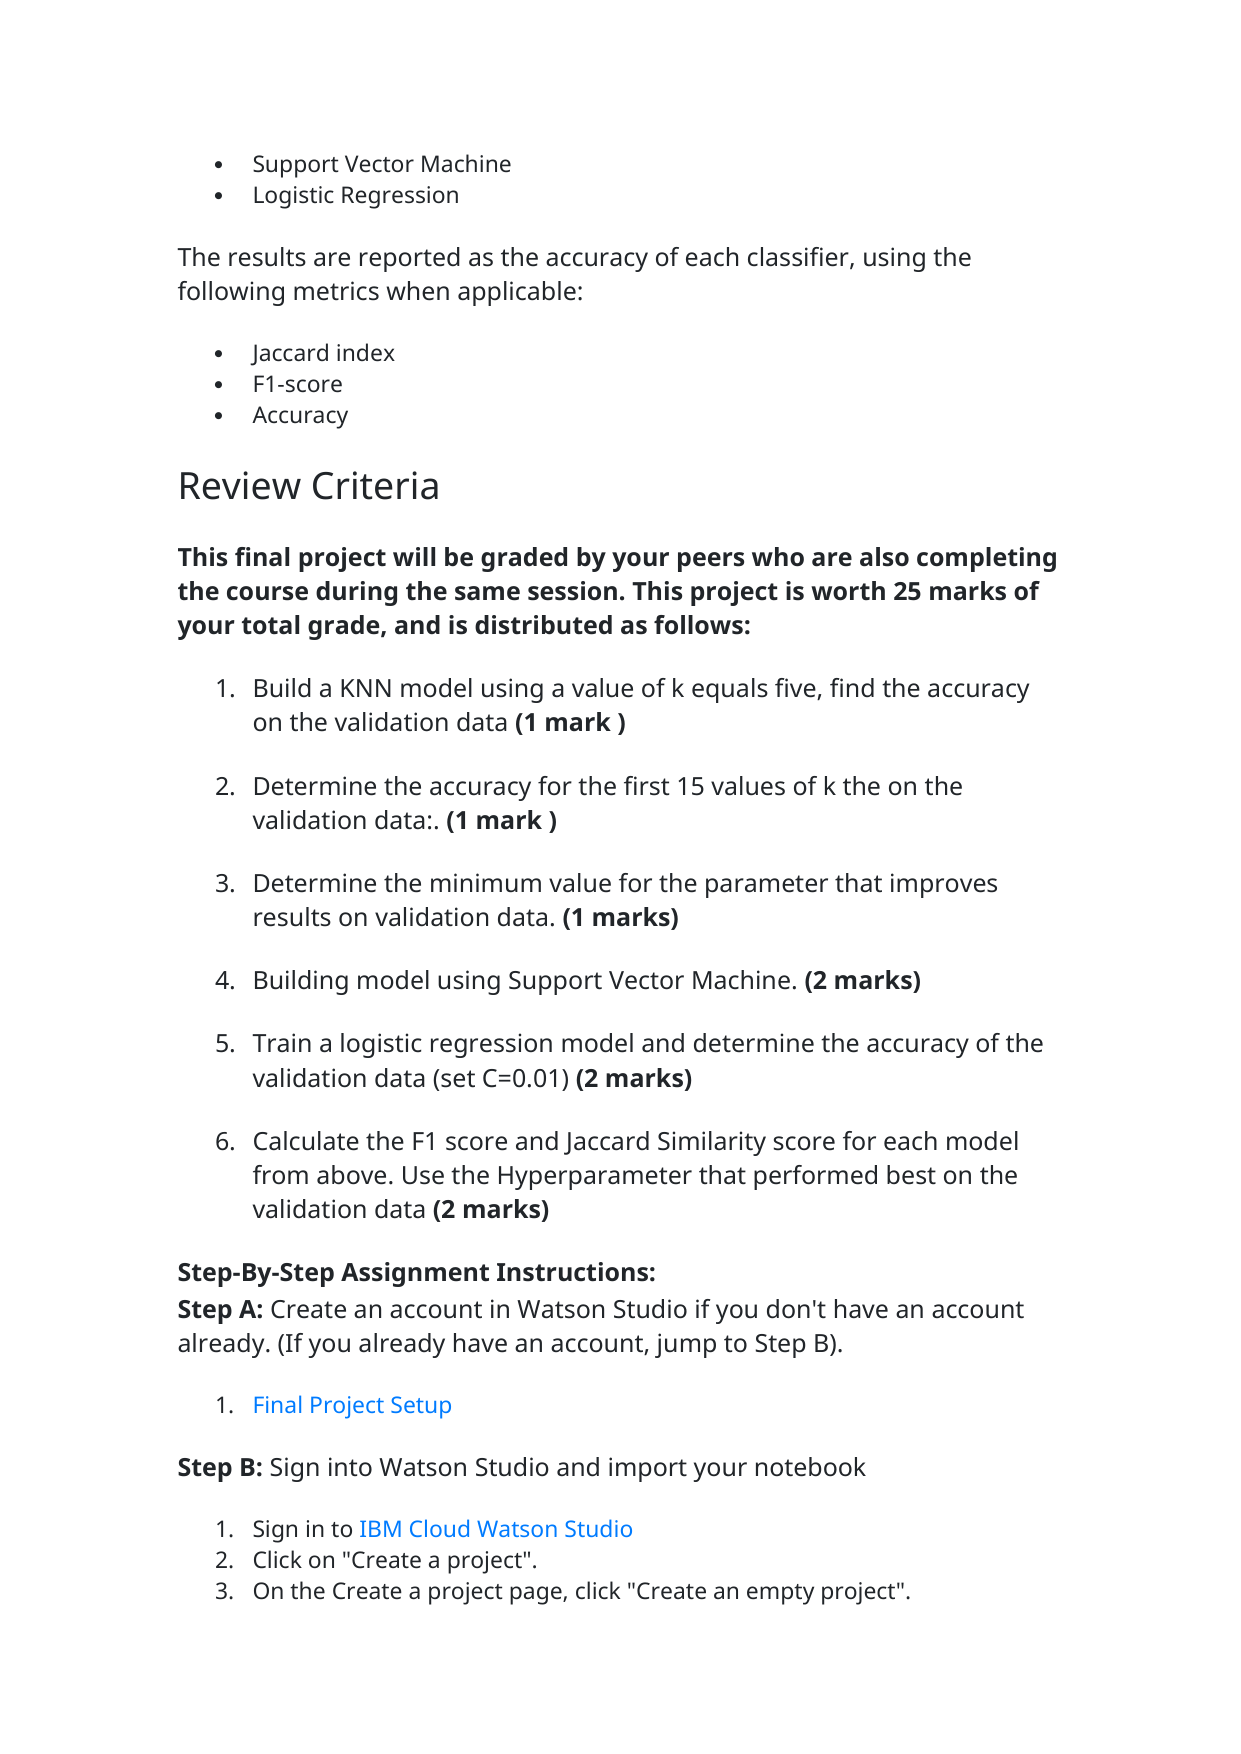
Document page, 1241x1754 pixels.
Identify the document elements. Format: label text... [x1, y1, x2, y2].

list Sign in to IBM Cloud Watson Studio [215, 1512, 1063, 1544]
text Step A: Create an account in Watson Studio if you don't have an account already. (If you already have an account, jump to Step B). [177, 1292, 1063, 1360]
text The results are reported as the accuracy of each classifier, using the following metrics when applicable: [177, 239, 1063, 307]
list Build a KNN model using a value of k equals five, find the accuracy on the validation data (1 mark ) [215, 671, 1063, 739]
list Determine the accuracy for the first 15 values of k the on the validation data:. (1 mark ) [215, 768, 1063, 836]
list F1-score [215, 368, 1063, 399]
text Step B: Sign into Watson Studio and import your notebook [177, 1449, 1063, 1483]
list Determine the minimum value for the parameter that improves results on validation data. (1 marks) [215, 866, 1063, 934]
subtitle Review Criteria [177, 459, 1063, 511]
list Final Project Setup [215, 1389, 1063, 1420]
list Click on "Create a project". [215, 1544, 1063, 1575]
list On the Create a project page, click "Create an empty project". [215, 1575, 1063, 1606]
list Train a logistic regression model and determine the accuracy of the validation data (set C=0.01) (2 marks) [215, 1026, 1063, 1094]
list Jaccard index [215, 337, 1063, 368]
list Accuracy [215, 399, 1063, 430]
text This final project will be graded by your peers who are also completing the course during the same session. This project is worth 25 marks of your total grade, and is distributed as follows: [177, 540, 1063, 642]
list Support Vector Machine [215, 148, 1063, 179]
subtitle Step-By-Step Assignment Instructions: [177, 1255, 1063, 1289]
list Calculate the F1 score and Jaccard Similarity score for each model from above. Use the Hyperparameter that performed best on the validation data (2 marks) [215, 1123, 1063, 1226]
list Building model using Support Vector Machine. (2 marks) [215, 963, 1063, 997]
list Logistic Regression [215, 179, 1063, 210]
